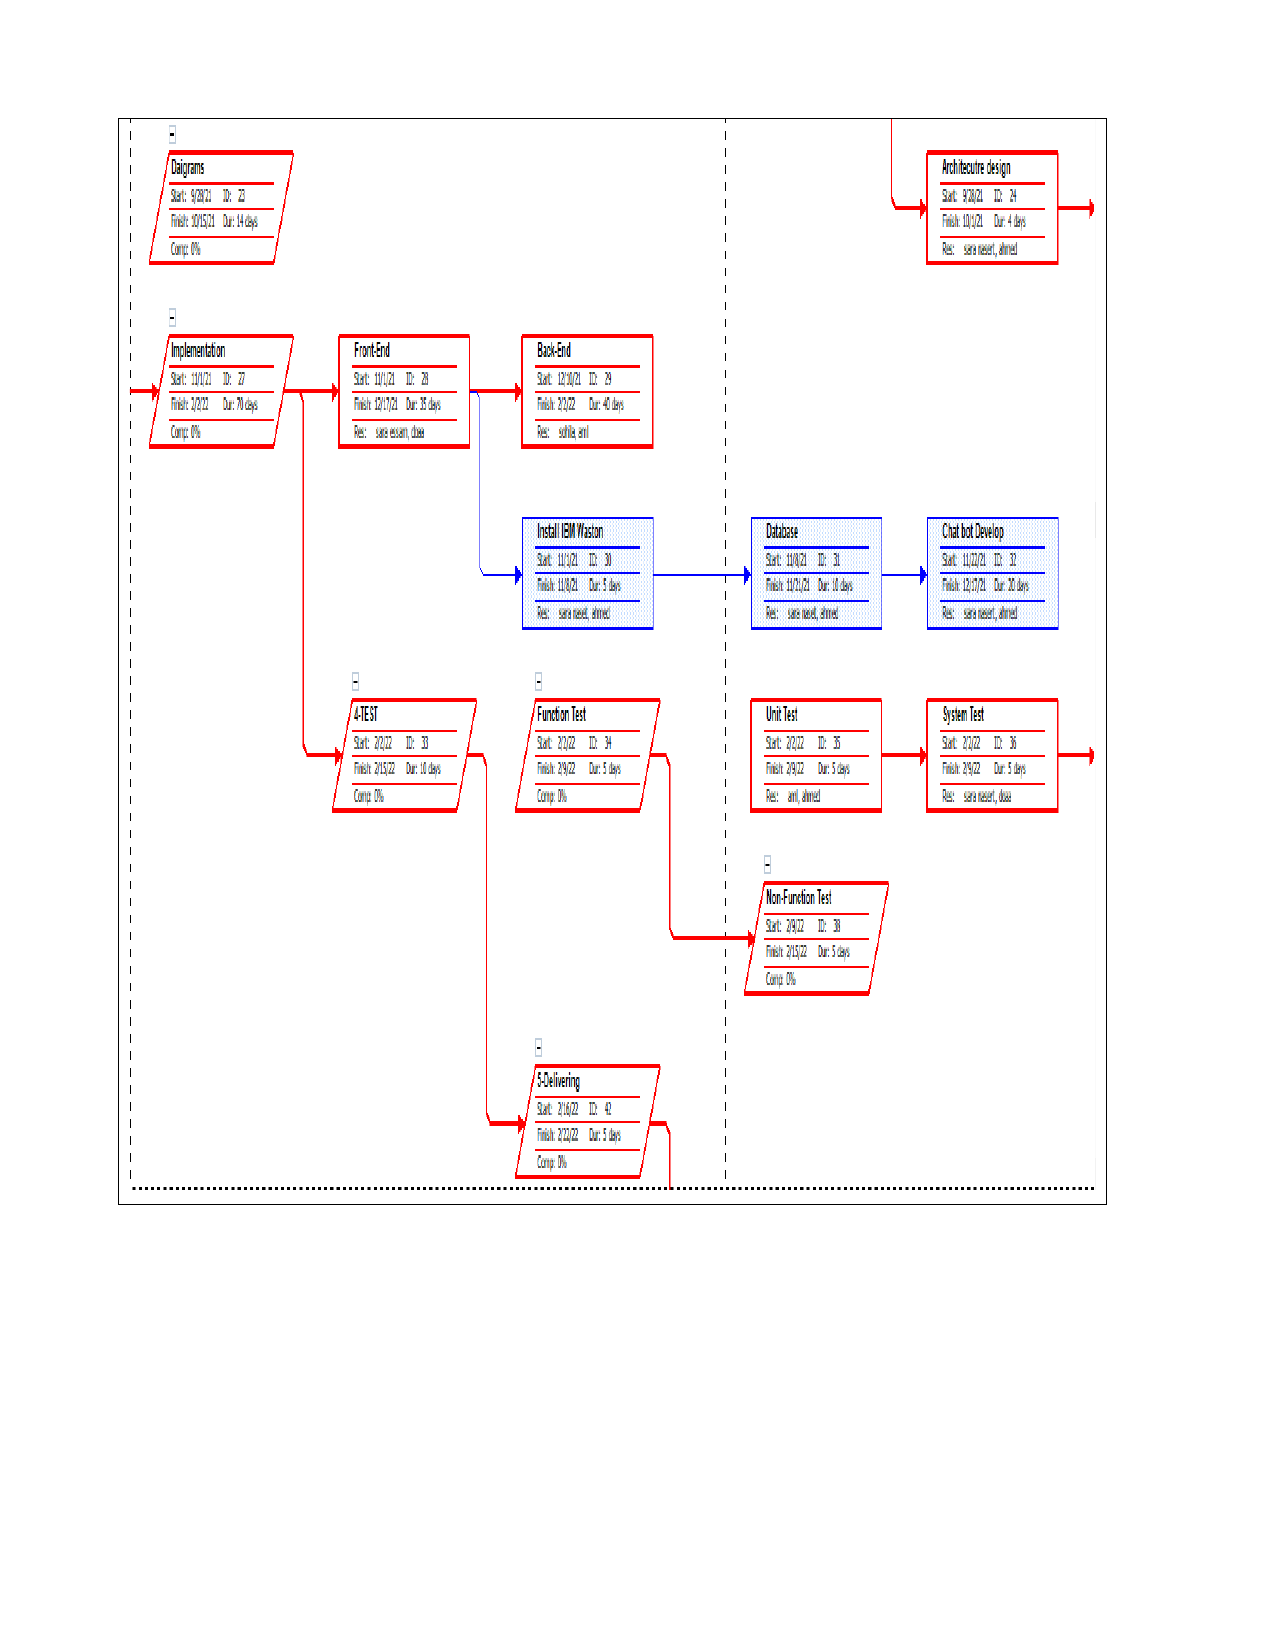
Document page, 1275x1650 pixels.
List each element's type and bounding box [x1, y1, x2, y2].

table_cell [119, 119, 1106, 1204]
picture [129, 119, 1096, 1190]
